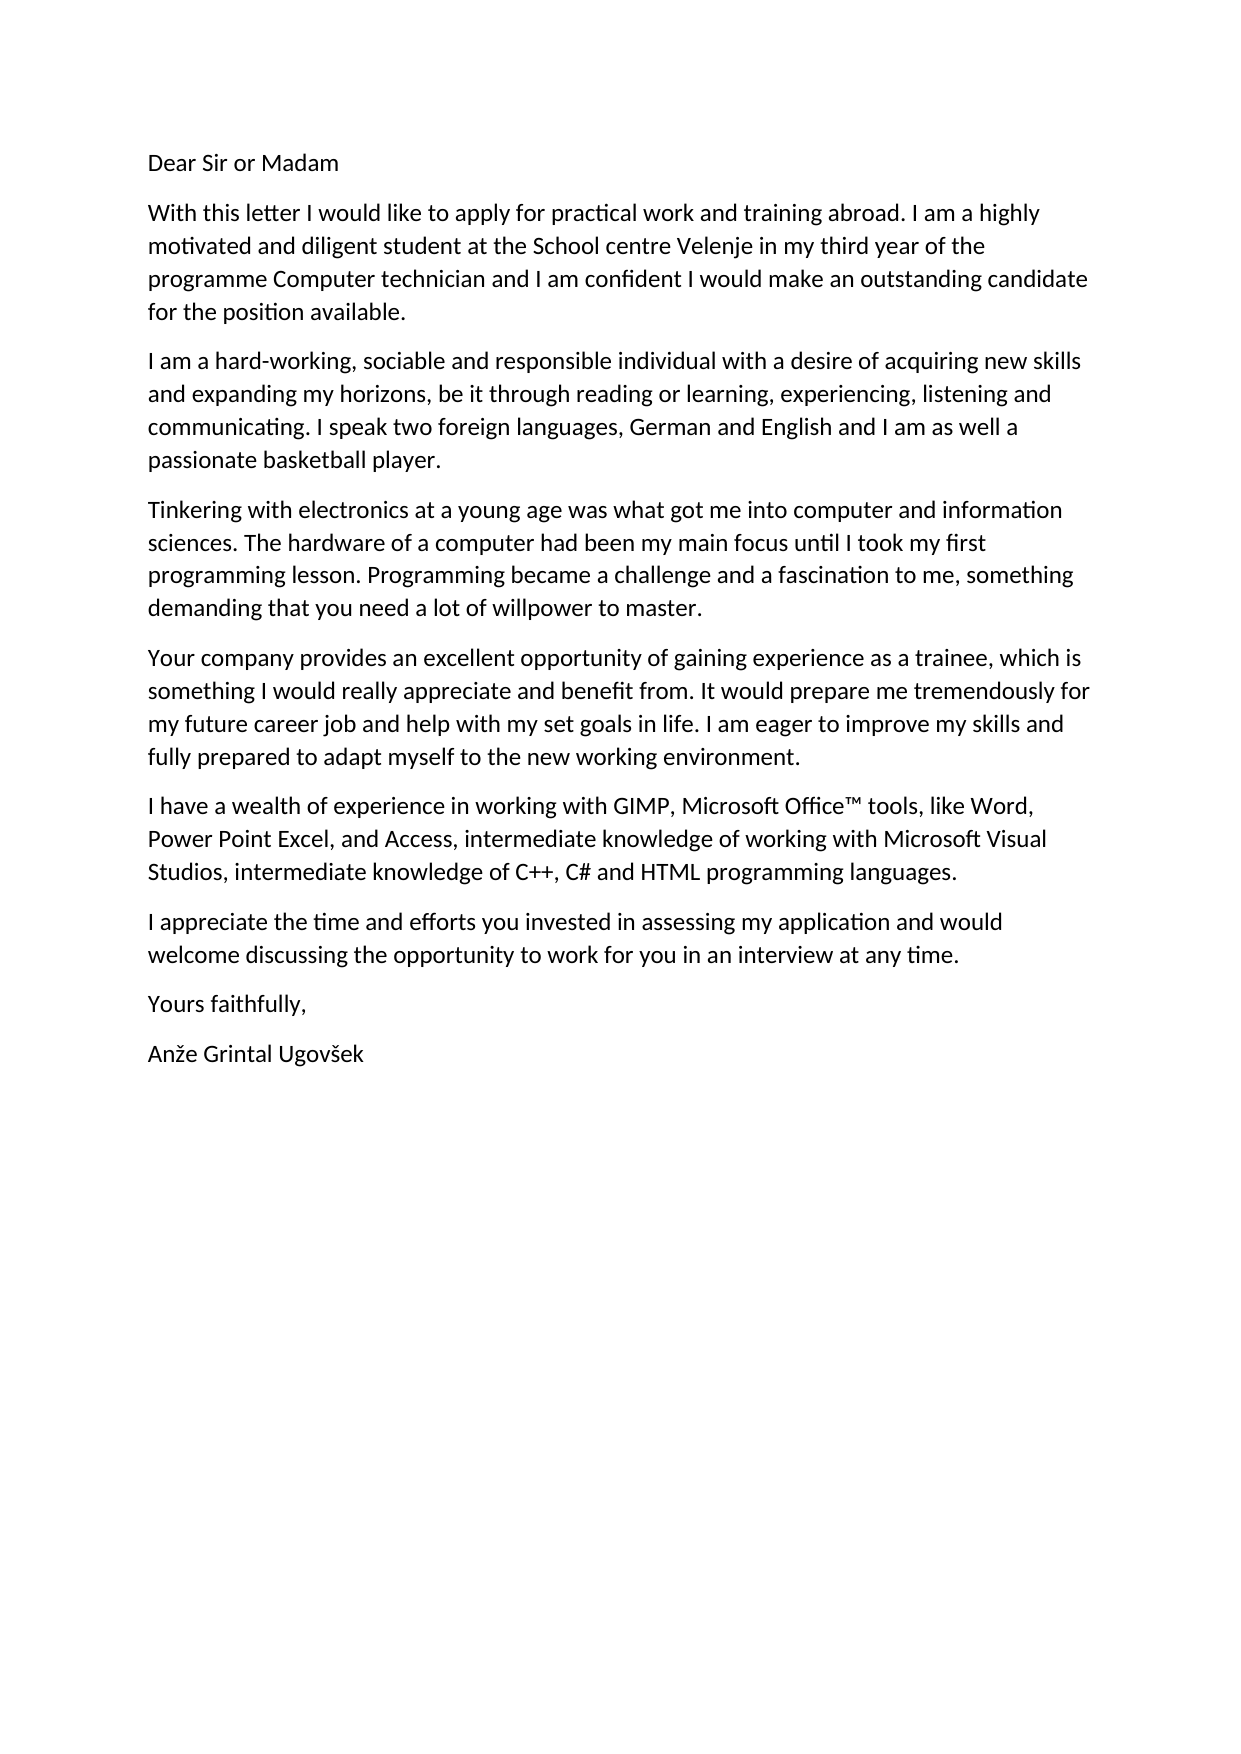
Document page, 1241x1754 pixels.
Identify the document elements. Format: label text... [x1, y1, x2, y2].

text Tinkering with electronics at a young age was what got me into computer and information sciences. The hardware of a computer had been my main focus until I took my first programming lesson. Programming became a challenge and a fascination to me, something demanding that you need a lot of willpower to master. [148, 494, 1093, 623]
text I have a wealth of experience in working with GIMP, Microsoft Office™ tools, like Word, Power Point Excel, and Access, intermediate knowledge of working with Microsoft Visual Studios, intermediate knowledge of C++, C# and HTML programming languages. [148, 791, 1093, 887]
text Anže Grintal Ugovšek [148, 1038, 1093, 1068]
text Dear Sir or Madam [148, 148, 1093, 178]
text With this letter I would like to apply for practical work and training abroad. I am a highly motivated and diligent student at the School centre Velenje in my third year of the programme Computer technician and I am confident I would make an outstanding candidate for the position available. [148, 197, 1093, 326]
text I appreciate the time and efforts you invested in assessing my application and would welcome discussing the opportunity to work for you in an interview at any time. [148, 906, 1093, 969]
text I am a hard-working, sociable and responsible individual with a desire of acquiring new skills and expanding my horizons, be it through reading or learning, experiencing, listening and communicating. I speak two foreign languages, German and English and I am as well a passionate basketball player. [148, 346, 1093, 475]
text Your company provides an excellent opportunity of gaining experience as a trainee, which is something I would really appreciate and benefit from. It would prepare me tremendously for my future career job and help with my set goals in life. I am eager to improve my skills and fully prepared to adapt myself to the new working environment. [148, 642, 1093, 771]
text Yours faithfully, [148, 988, 1093, 1019]
